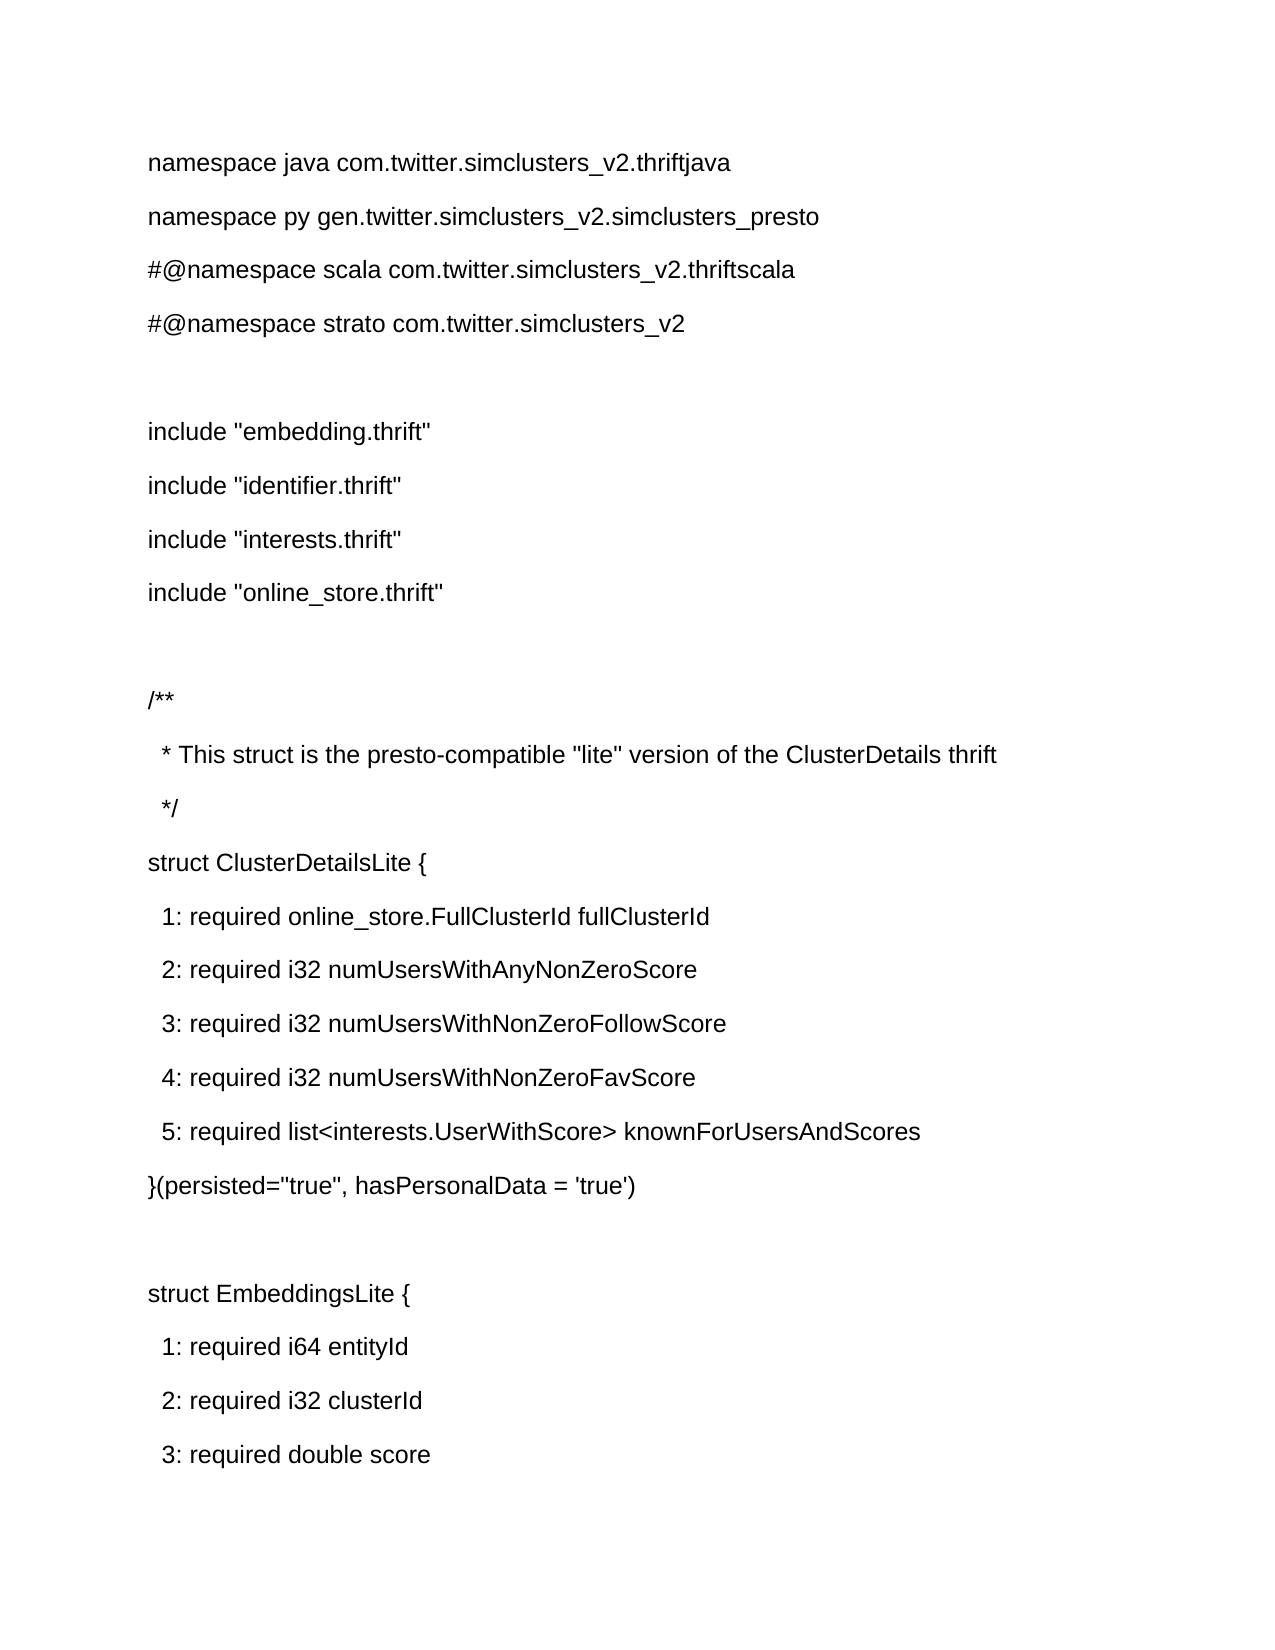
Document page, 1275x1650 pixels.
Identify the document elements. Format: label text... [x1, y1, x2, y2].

text 5: required list<interests.UserWithScore> knownForUsersAndScores [148, 1117, 1127, 1146]
text 4: required i32 numUsersWithNonZeroFavScore [148, 1063, 1127, 1092]
text include "identifier.thrift" [148, 471, 1127, 499]
text 2: required i32 numUsersWithAnyNonZeroScore [148, 955, 1127, 984]
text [148, 1171, 1127, 1199]
text #@namespace scala com.twitter.simclusters_v2.thriftscala [148, 255, 1127, 284]
text * This struct is the presto-compatible "lite" version of the ClusterDetails thrift [148, 740, 1127, 769]
text 1: required i64 entityId [148, 1332, 1127, 1361]
text namespace py gen.twitter.simclusters_v2.simclusters_presto [148, 201, 1127, 230]
text include "interests.thrift" [148, 524, 1127, 553]
text #@namespace strato com.twitter.simclusters_v2 [148, 309, 1127, 338]
text struct ClusterDetailsLite { [148, 848, 1127, 876]
text 3: required i32 numUsersWithNonZeroFollowScore [148, 1009, 1127, 1038]
text namespace java com.twitter.simclusters_v2.thriftjava [148, 148, 1127, 176]
text 3: required double score [148, 1440, 1127, 1469]
text include "online_store.thrift" [148, 578, 1127, 607]
text 2: required i32 clusterId [148, 1386, 1127, 1415]
text 1: required online_store.FullClusterId fullClusterId [148, 902, 1127, 930]
text */ [148, 794, 1127, 823]
text /** [148, 686, 1127, 715]
text include "embedding.thrift" [148, 417, 1127, 446]
text struct EmbeddingsLite { [148, 1278, 1127, 1307]
